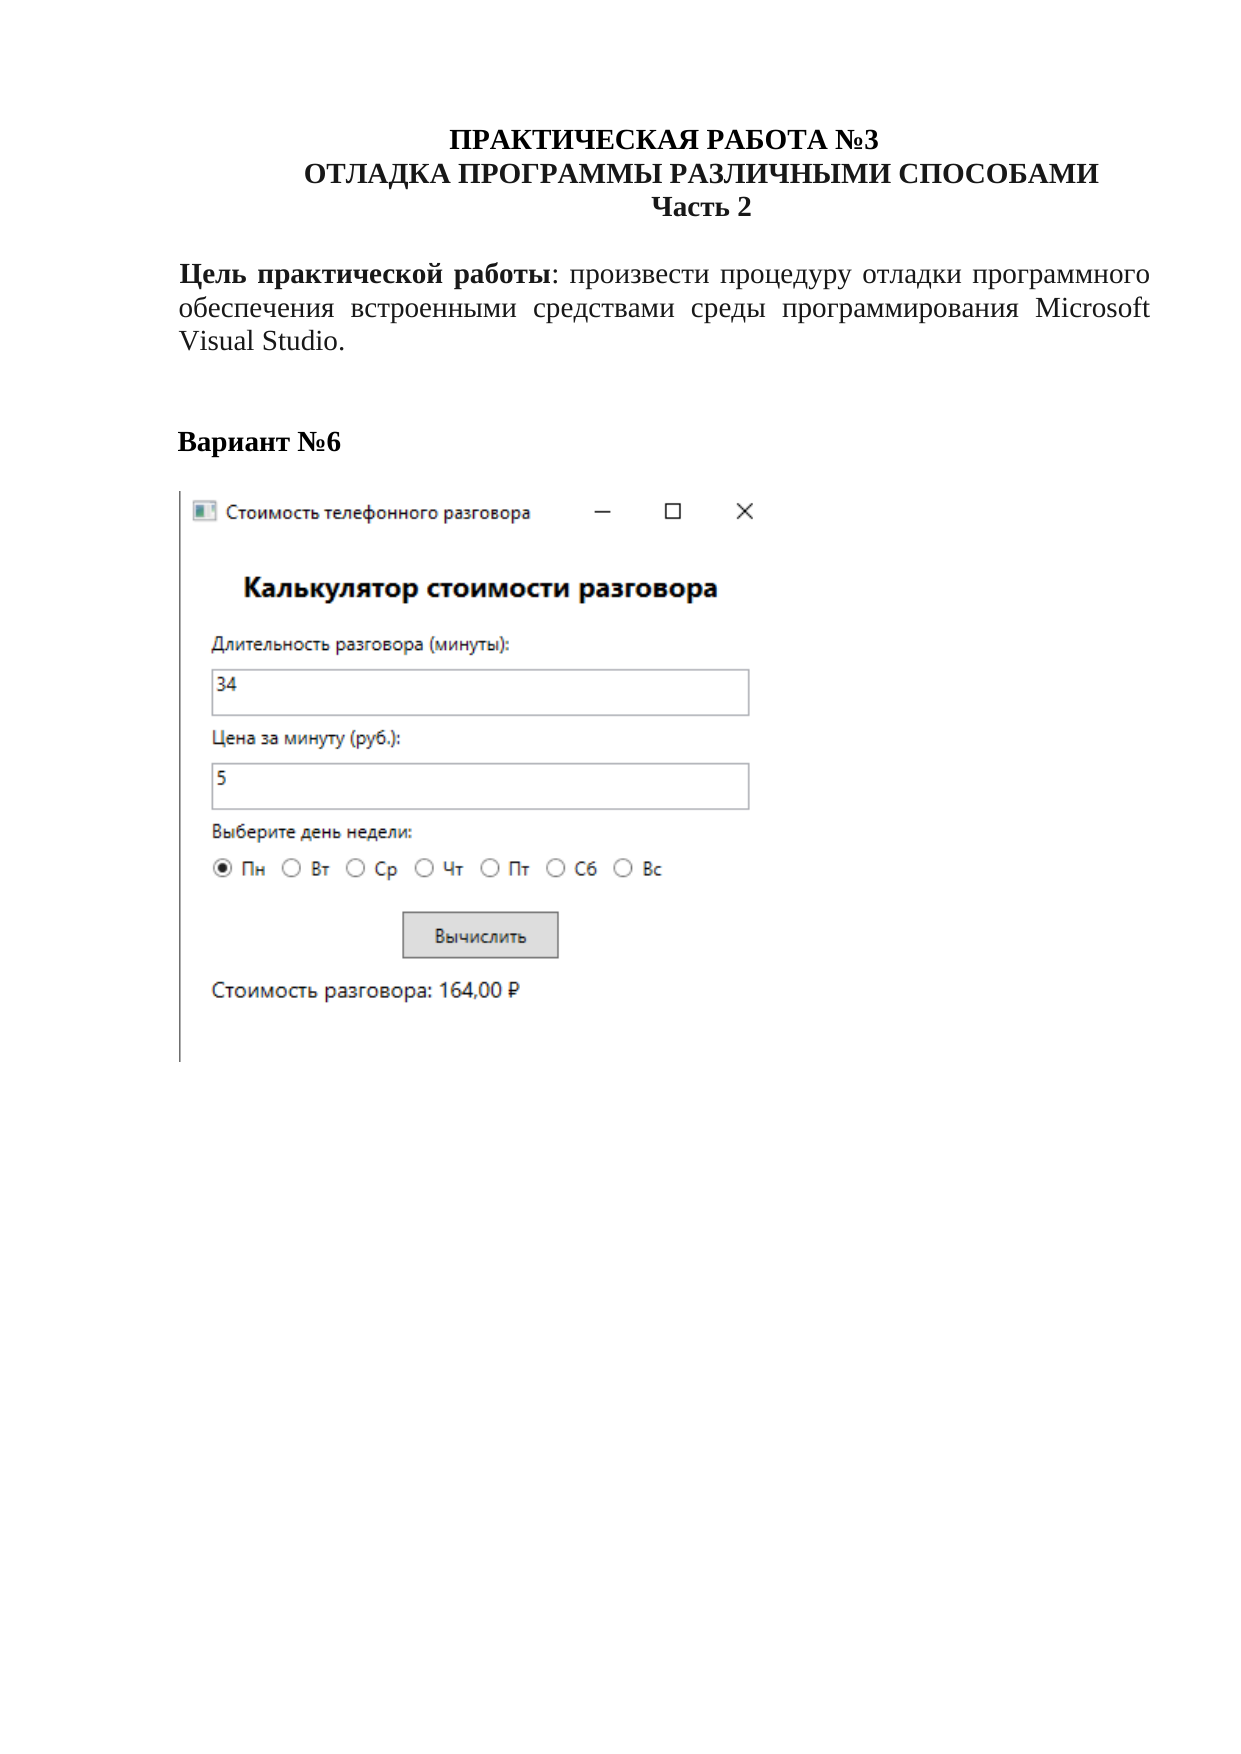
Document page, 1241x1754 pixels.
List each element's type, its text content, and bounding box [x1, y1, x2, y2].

text Вариант №6 [177, 424, 1152, 458]
text Часть 2 [178, 189, 1151, 223]
text Цель практической работы: произвести процедуру отладки программного обеспечения встроенными средствами среды программирования Microsoft Visual Studio. [178, 256, 1151, 357]
text ОТЛАДКА ПРОГРАММЫ РАЗЛИЧНЫМИ СПОСОБАМИ [178, 156, 1151, 189]
picture [179, 491, 778, 1062]
text ПРАКТИЧЕСКАЯ РАБОТА №3 [177, 122, 1151, 156]
